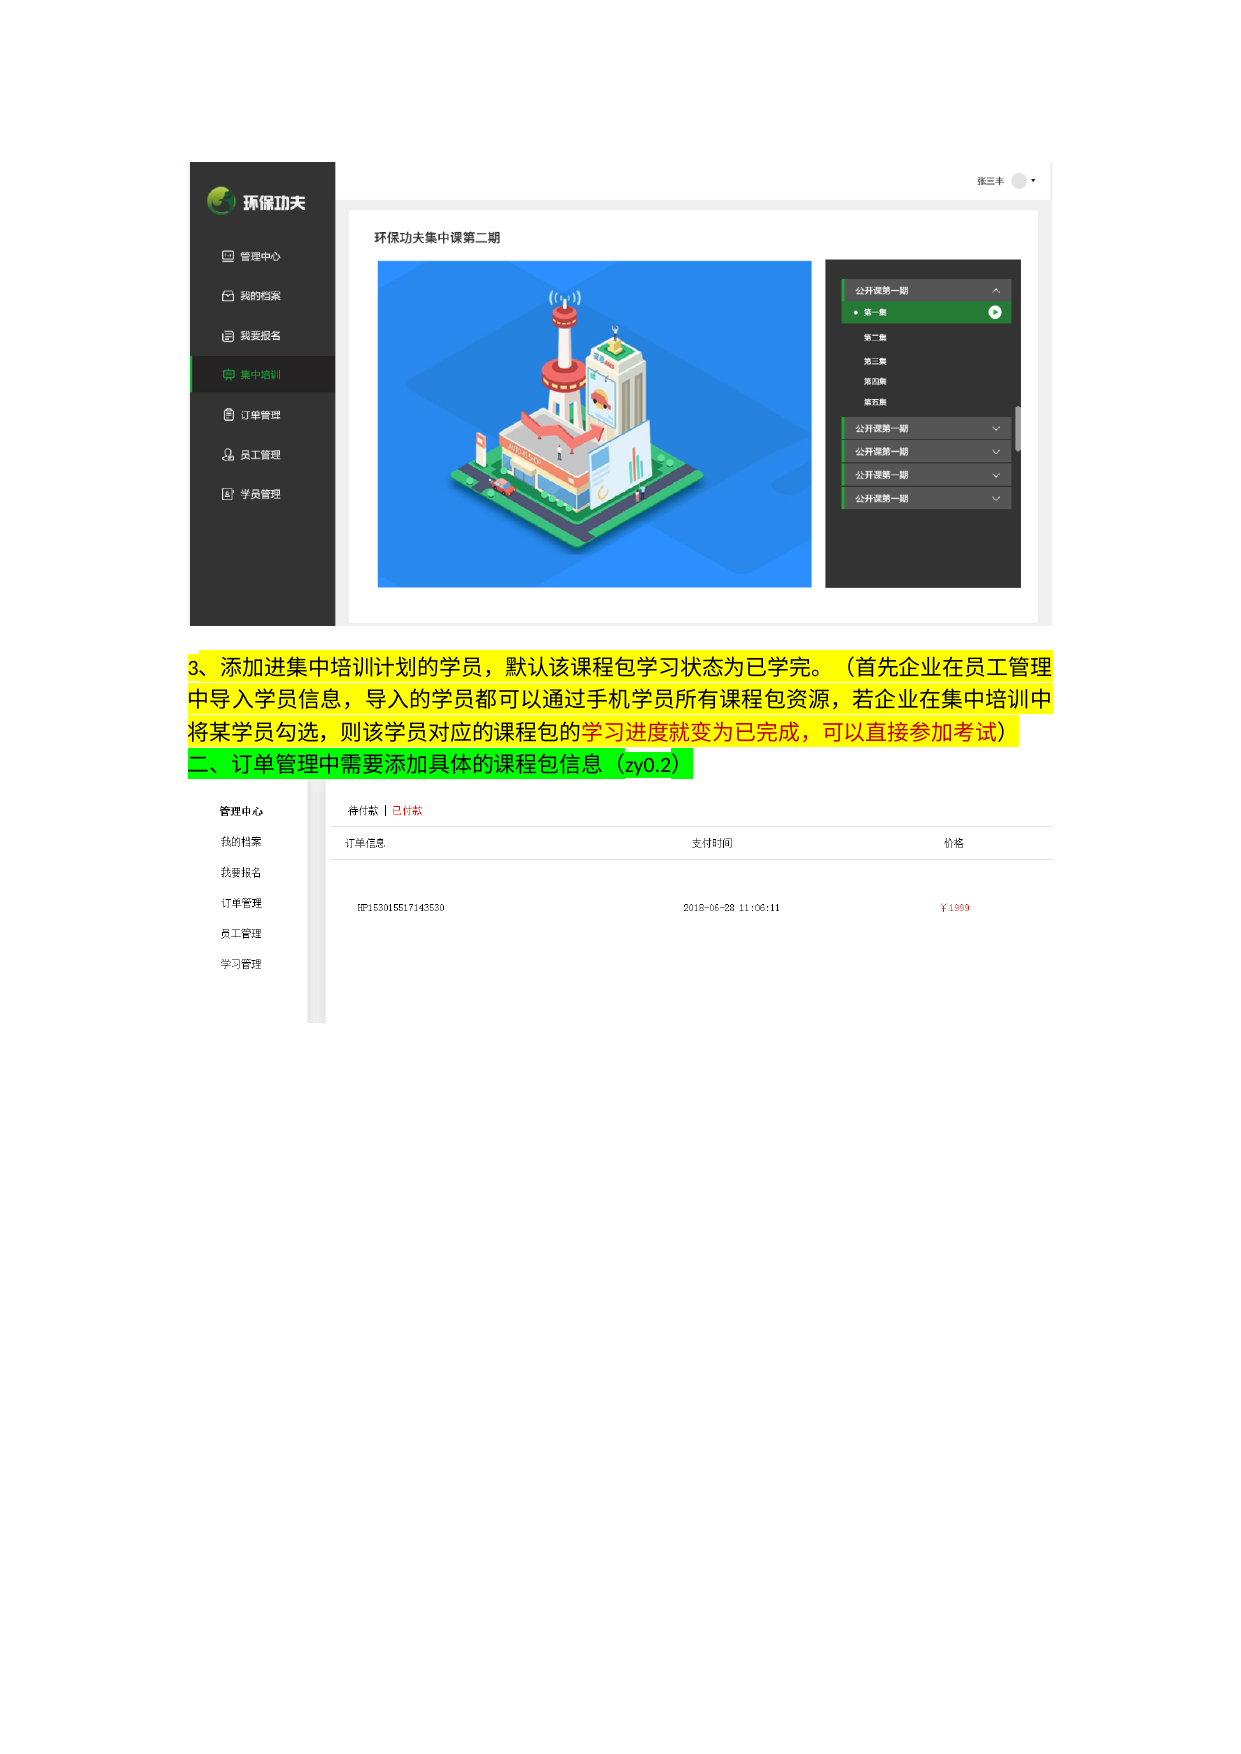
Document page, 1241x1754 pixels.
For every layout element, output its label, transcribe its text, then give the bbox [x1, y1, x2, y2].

picture [187, 779, 1053, 1023]
picture [187, 162, 1053, 626]
text 二、订单管理中需要添加具体的课程包信息（zy0.2） [187, 747, 1053, 779]
text 3、添加进集中培训计划的学员，默认该课程包学习状态为已学完。（首先企业在员工管理中导入学员信息，导入的学员都可以通过手机学员所有课程包资源，若企业在集中培训中将某学员勾选，则该学员对应的课程包的学习进度就变为已完成，可以直接参加考试） [187, 649, 1053, 747]
